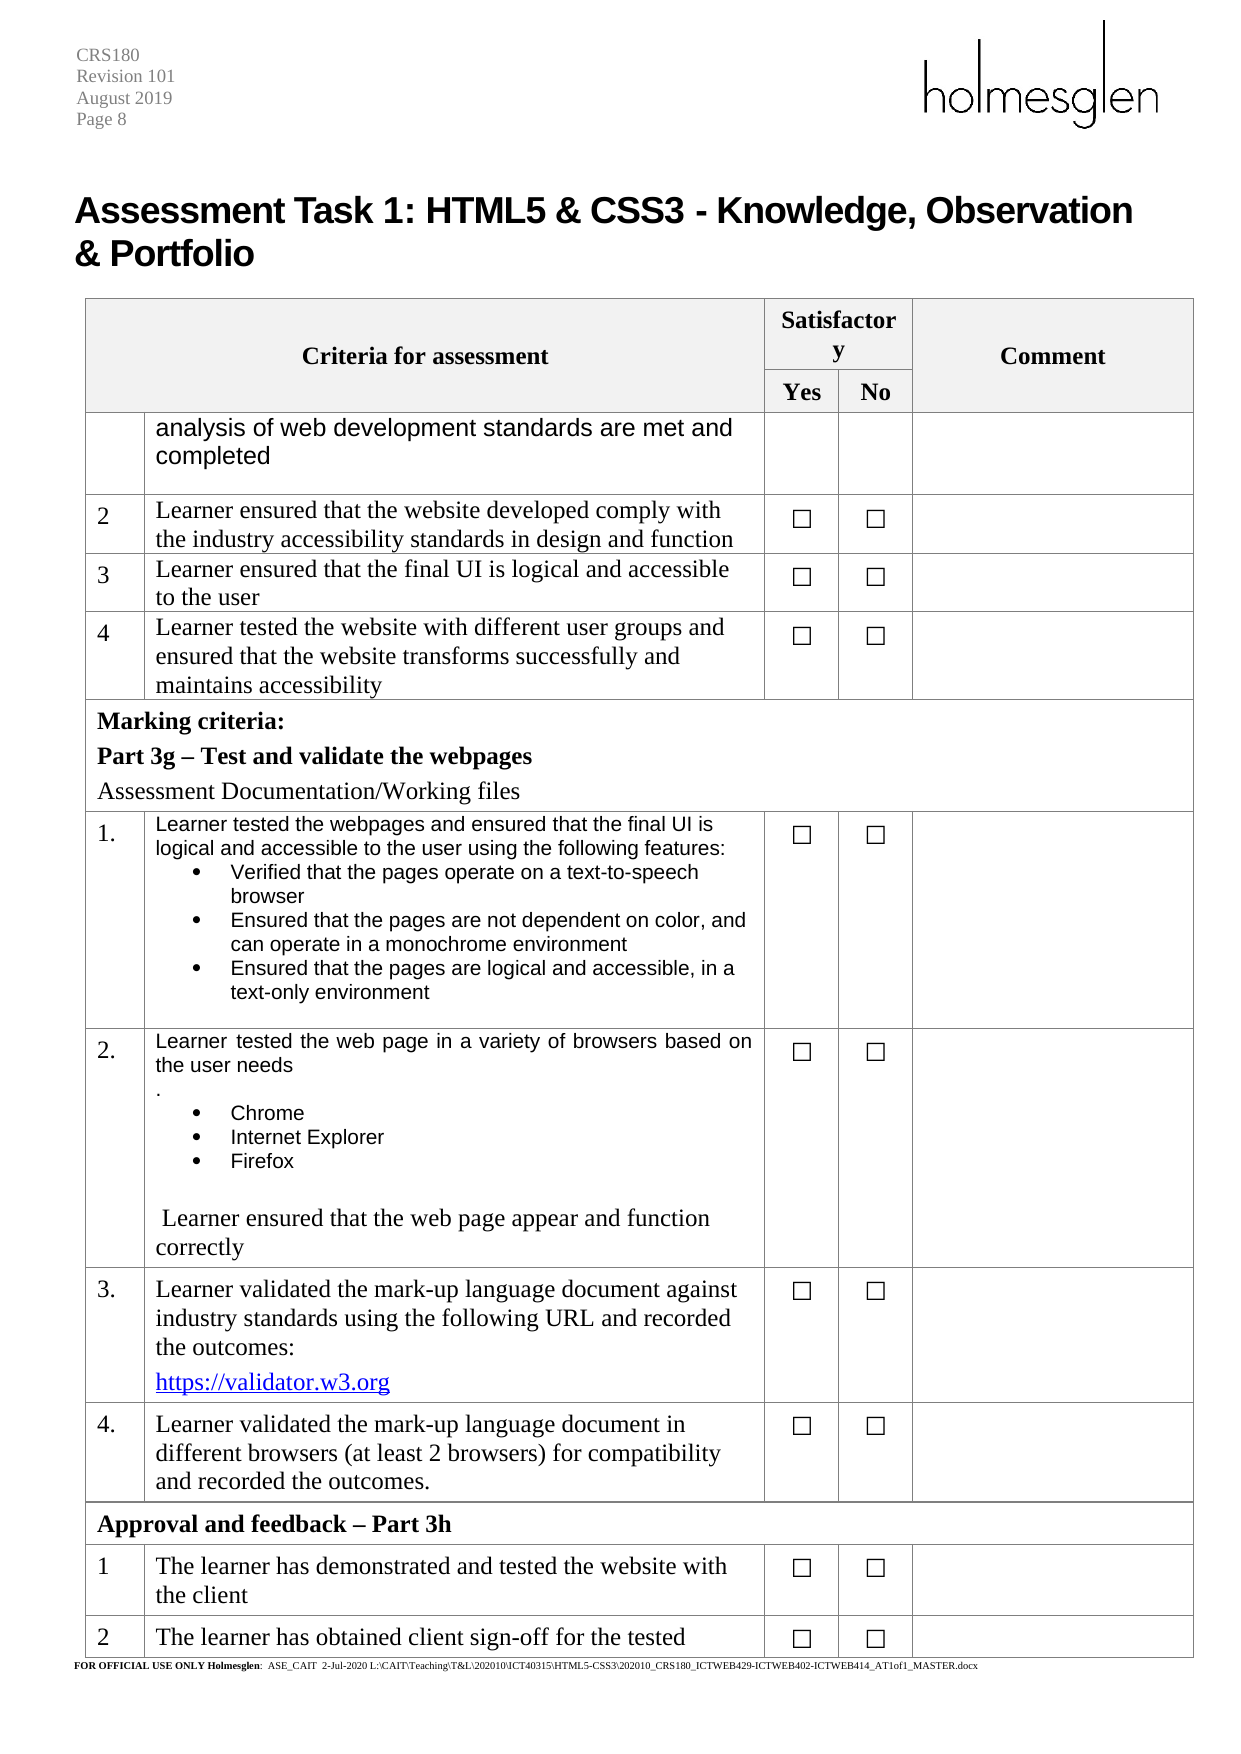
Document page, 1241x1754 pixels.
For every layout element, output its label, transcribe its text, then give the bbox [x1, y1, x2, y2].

table_cell 2 [86, 495, 144, 553]
table_cell [913, 495, 1193, 553]
table_header Satisfactory [765, 299, 912, 369]
table_cell 3 [86, 554, 144, 611]
table_cell [913, 1545, 1193, 1615]
table_cell [913, 413, 1193, 494]
table_cell [913, 1403, 1193, 1501]
table_cell 2 [86, 1616, 144, 1657]
table_cell [913, 1029, 1193, 1267]
table_cell [913, 612, 1193, 698]
table_header Comment [913, 299, 1193, 412]
table_cell Marking criteria: Part 3g – Test and validate the webpages Assessment Documentation/Working files [86, 700, 1193, 811]
table_cell The learner has demonstrated and tested the website with the client [145, 1545, 764, 1615]
table_cell 4 [86, 612, 144, 698]
picture [902, 20, 1158, 152]
table_cell Learner tested the webpages and ensured that the final UI is logical and accessible to the user using the following features: Verified that the pages operate on a text-to-speech browser Ensured that the pages are not dependent on color, and can operate in a monochrome environment Ensured that the pages are logical and accessible, in a text-only environment [145, 812, 764, 1028]
table_cell 1. [86, 812, 144, 1028]
table_cell 4. [86, 1403, 144, 1501]
table_cell Learner ensured that the final UI is logical and accessible to the user [145, 554, 764, 611]
table_cell 2. [86, 1029, 144, 1267]
table_cell No [839, 370, 912, 412]
table_cell [913, 1616, 1193, 1657]
table_cell [913, 1268, 1193, 1402]
table_cell [913, 554, 1193, 611]
table_cell [913, 812, 1193, 1028]
table_cell Yes [765, 370, 838, 412]
table_cell The learner ensured that the priorities identified in the analysis of web development standards are met and completed [145, 413, 764, 494]
table_cell 3. [86, 1268, 144, 1402]
table_cell 1 [86, 1545, 144, 1615]
table_cell Learner tested the website with different user groups and ensured that the website transforms successfully and maintains accessibility [145, 612, 764, 698]
table_cell Approval and feedback – Part 3h [86, 1503, 1193, 1544]
table_cell 1 [86, 413, 144, 494]
table_header Criteria for assessment [86, 299, 764, 412]
